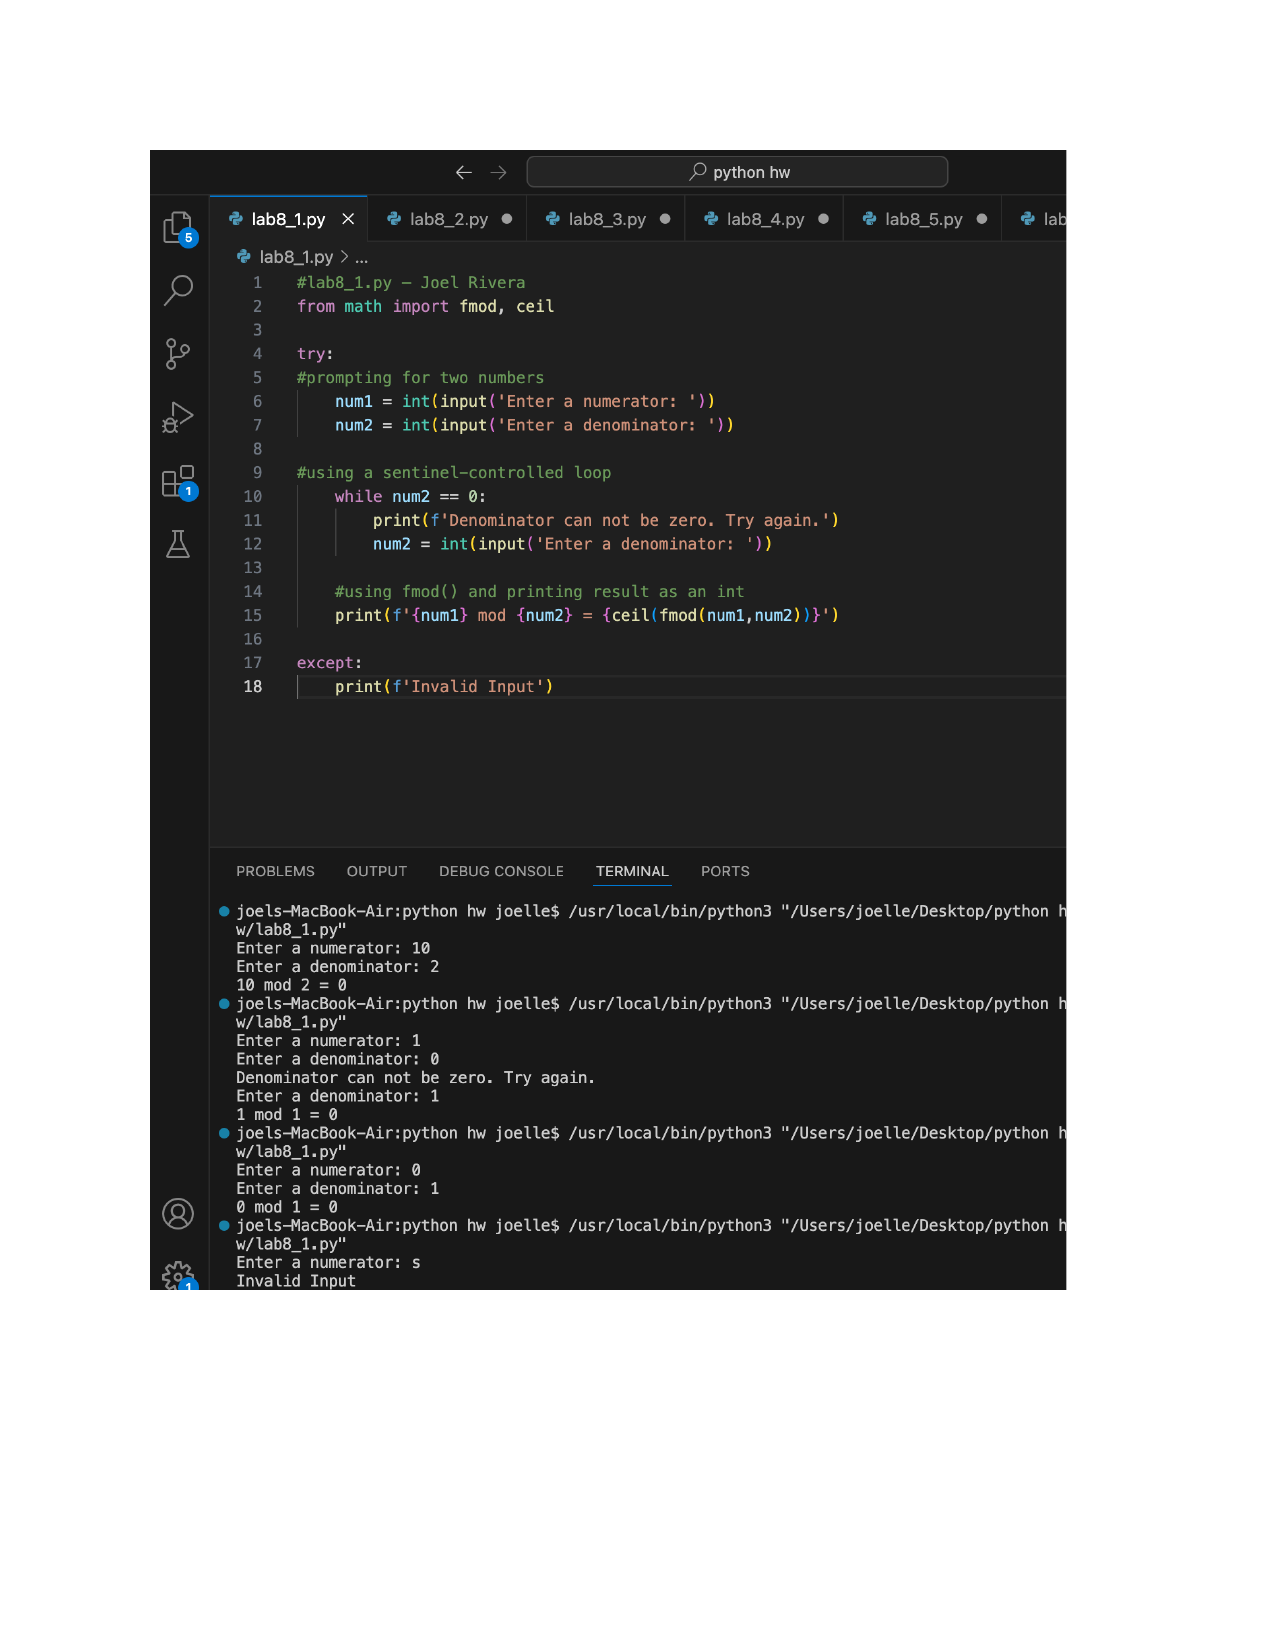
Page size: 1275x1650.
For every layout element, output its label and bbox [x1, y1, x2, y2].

picture [150, 150, 1067, 1290]
